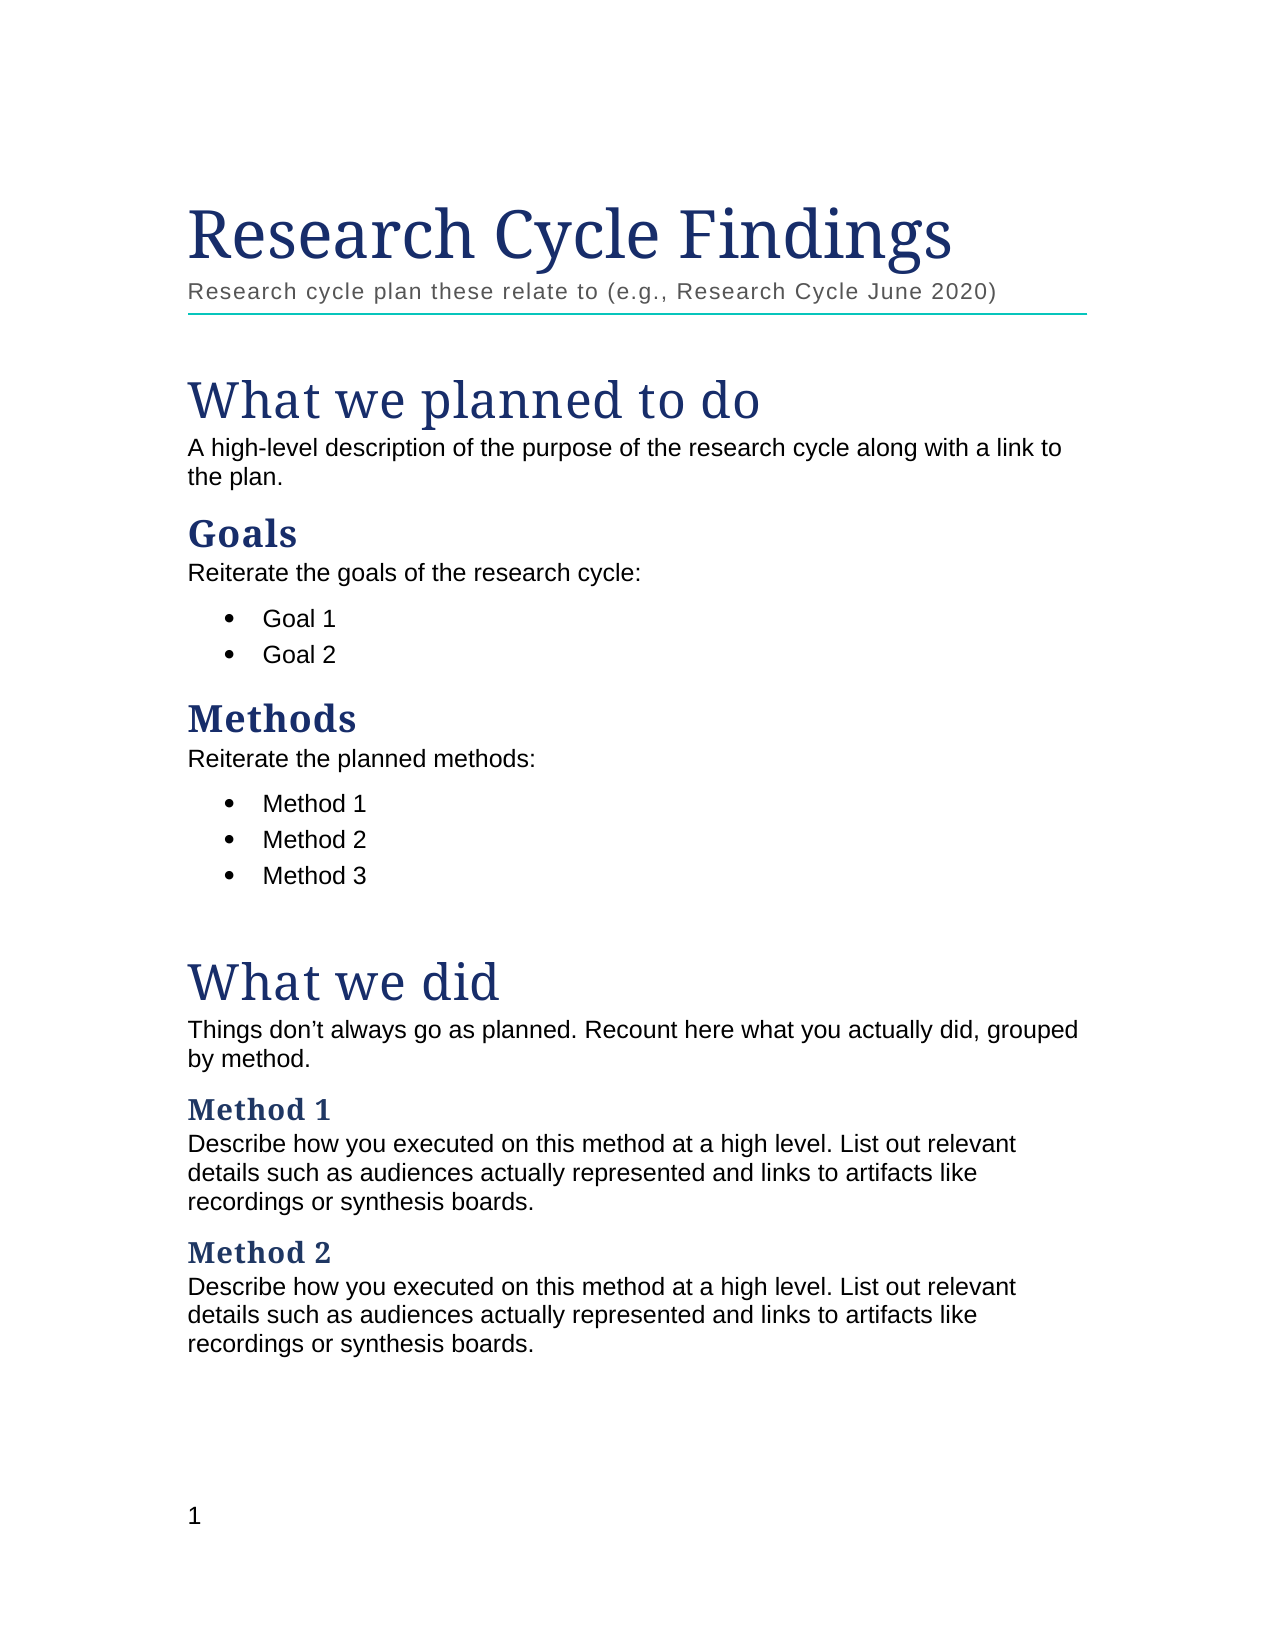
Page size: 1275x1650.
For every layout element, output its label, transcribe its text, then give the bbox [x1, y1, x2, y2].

subtitle What we planned to do [187, 365, 1087, 433]
subtitle Method 1 [187, 1089, 1087, 1129]
subtitle Methods [187, 693, 1087, 744]
list Method 3 [225, 861, 1087, 890]
subtitle Method 2 [187, 1232, 1087, 1272]
list Method 1 [225, 789, 1087, 818]
list Method 2 [225, 825, 1087, 854]
text A high-level description of the purpose of the research cycle along with a link to the plan. [187, 433, 1087, 491]
text Reiterate the planned methods: [187, 744, 1087, 772]
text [187, 1272, 1087, 1358]
subtitle What we did [187, 947, 1087, 1015]
subtitle Goals [187, 507, 1087, 558]
title Research Cycle Findings [187, 187, 1087, 278]
text Things don’t always go as planned. Recount here what you actually did, grouped by method. [187, 1015, 1087, 1073]
list Goal 2 [225, 640, 1087, 669]
text Reiterate the goals of the research cycle: [187, 558, 1087, 587]
list Goal 1 [225, 604, 1087, 633]
subtitle Research cycle plan these relate to (e.g., Research Cycle June 2020) [187, 278, 1087, 315]
